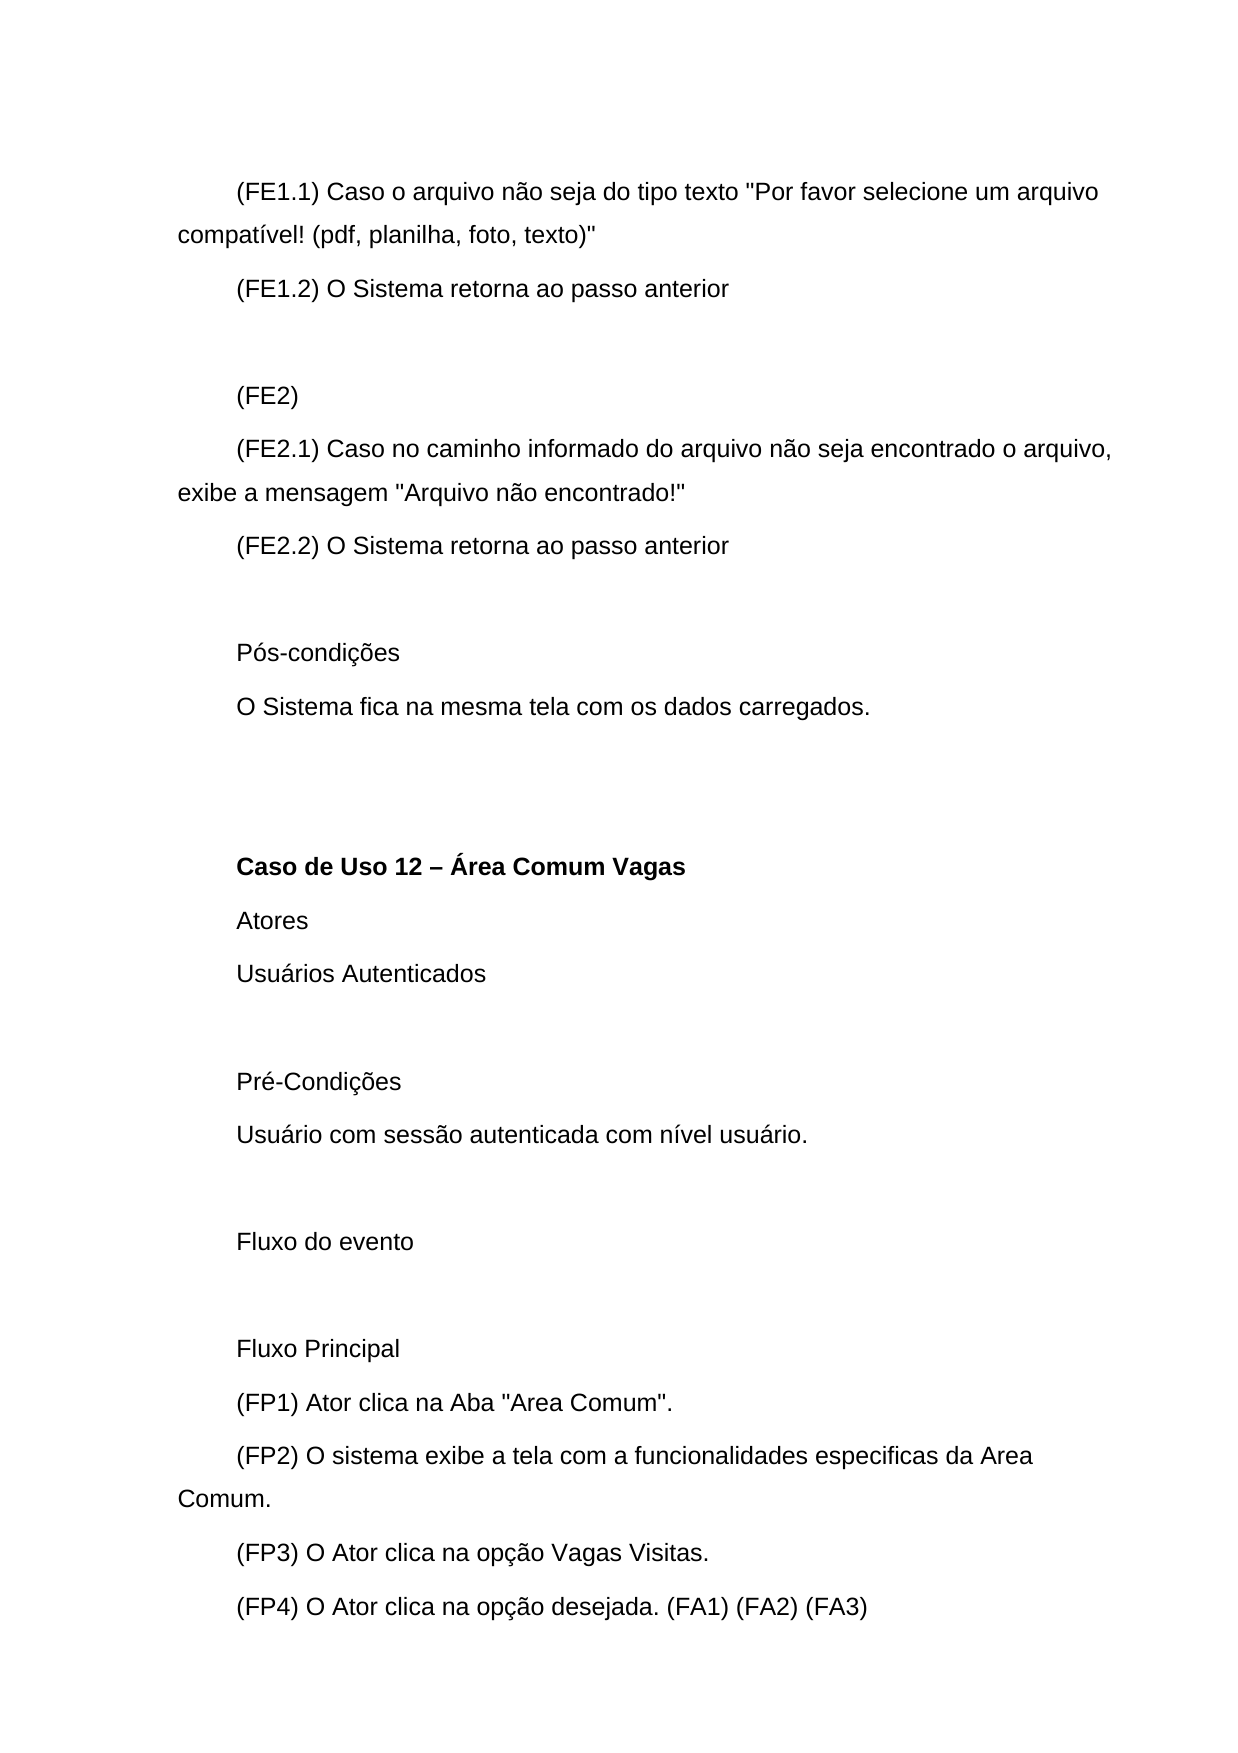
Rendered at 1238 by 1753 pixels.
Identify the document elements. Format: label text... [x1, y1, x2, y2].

text Pré-Condições [177, 1067, 1119, 1095]
text (FE2.1) Caso no caminho informado do arquivo não seja encontrado o arquivo, exibe a mensagem "Arquivo não encontrado!" [177, 434, 1119, 506]
text (FP3) O Ator clica na opção Vagas Visitas. [177, 1538, 1119, 1567]
text Fluxo Principal [177, 1334, 1119, 1363]
text (FP4) O Ator clica na opção desejada. (FA1) (FA2) (FA3) [177, 1592, 1119, 1620]
text Caso de Uso 12 – Área Comum Vagas [177, 852, 1119, 881]
text Usuário com sessão autenticada com nível usuário. [177, 1120, 1119, 1149]
text Usuários Autenticados [177, 959, 1119, 988]
text (FP2) O sistema exibe a tela com a funcionalidades especificas da Area Comum. [177, 1441, 1119, 1513]
text Fluxo do evento [177, 1227, 1119, 1256]
text (FE1.1) Caso o arquivo não seja do tipo texto "Por favor selecione um arquivo compatível! (pdf, planilha, foto, texto)" [177, 177, 1119, 249]
text Atores [177, 906, 1119, 935]
text (FP1) Ator clica na Aba "Area Comum". [177, 1388, 1119, 1417]
text (FE1.2) O Sistema retorna ao passo anterior [177, 274, 1119, 303]
text O Sistema fica na mesma tela com os dados carregados. [177, 692, 1119, 721]
text (FE2.2) O Sistema retorna ao passo anterior [177, 531, 1119, 560]
text Pós-condições [177, 638, 1119, 667]
text (FE2) [177, 381, 1119, 410]
